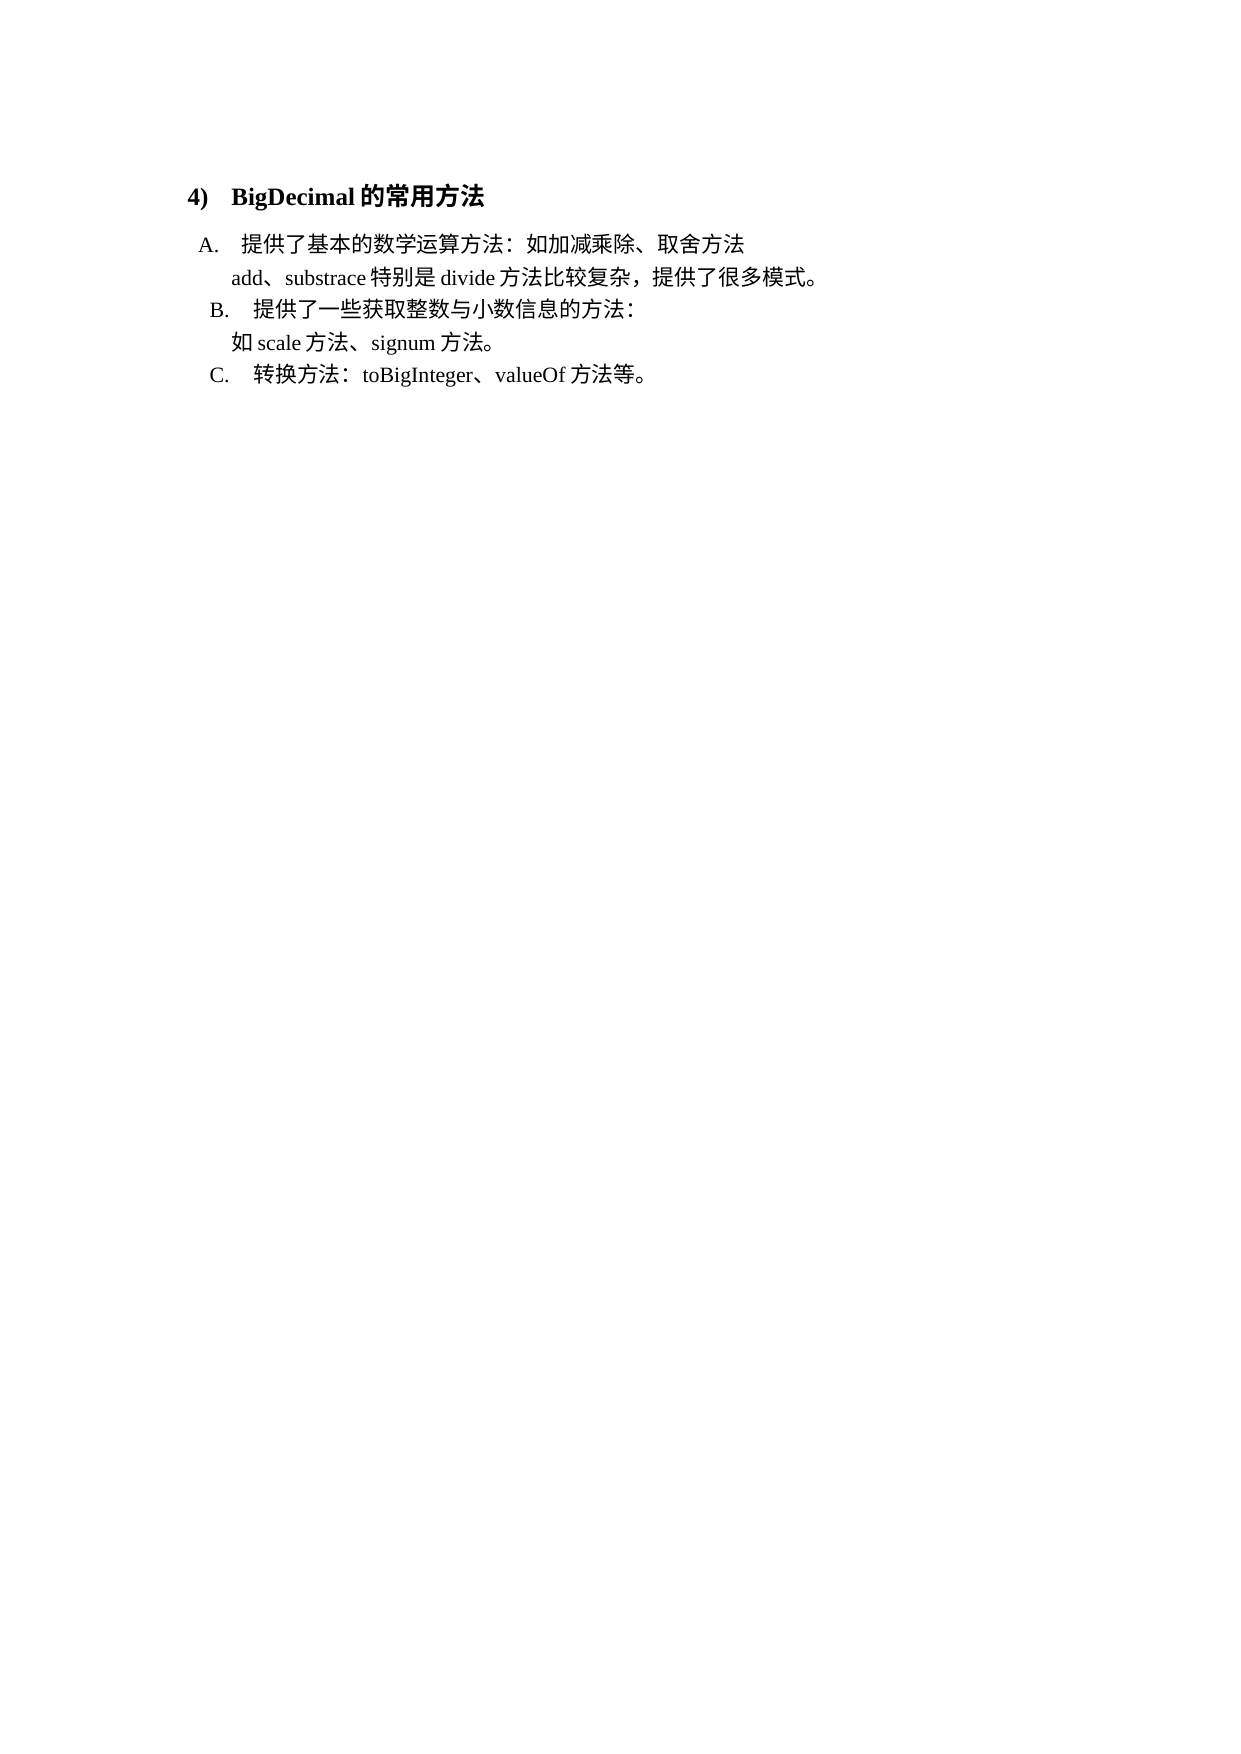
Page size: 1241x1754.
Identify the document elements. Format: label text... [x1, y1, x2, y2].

text 如scale方法、signum方法。 [231, 324, 1053, 357]
subtitle 提供了基本的数学运算方法：如加减乘除、取舍方法 [198, 227, 1031, 259]
subtitle 提供了一些获取整数与小数信息的方法： [209, 292, 1031, 324]
subtitle 转换方法：toBigInteger、valueOf方法等。 [209, 357, 1031, 389]
text add、substrace特别是divide方法比较复杂，提供了很多模式。 [187, 259, 1053, 292]
subtitle BigDecimal的常用方法 [187, 162, 1053, 227]
